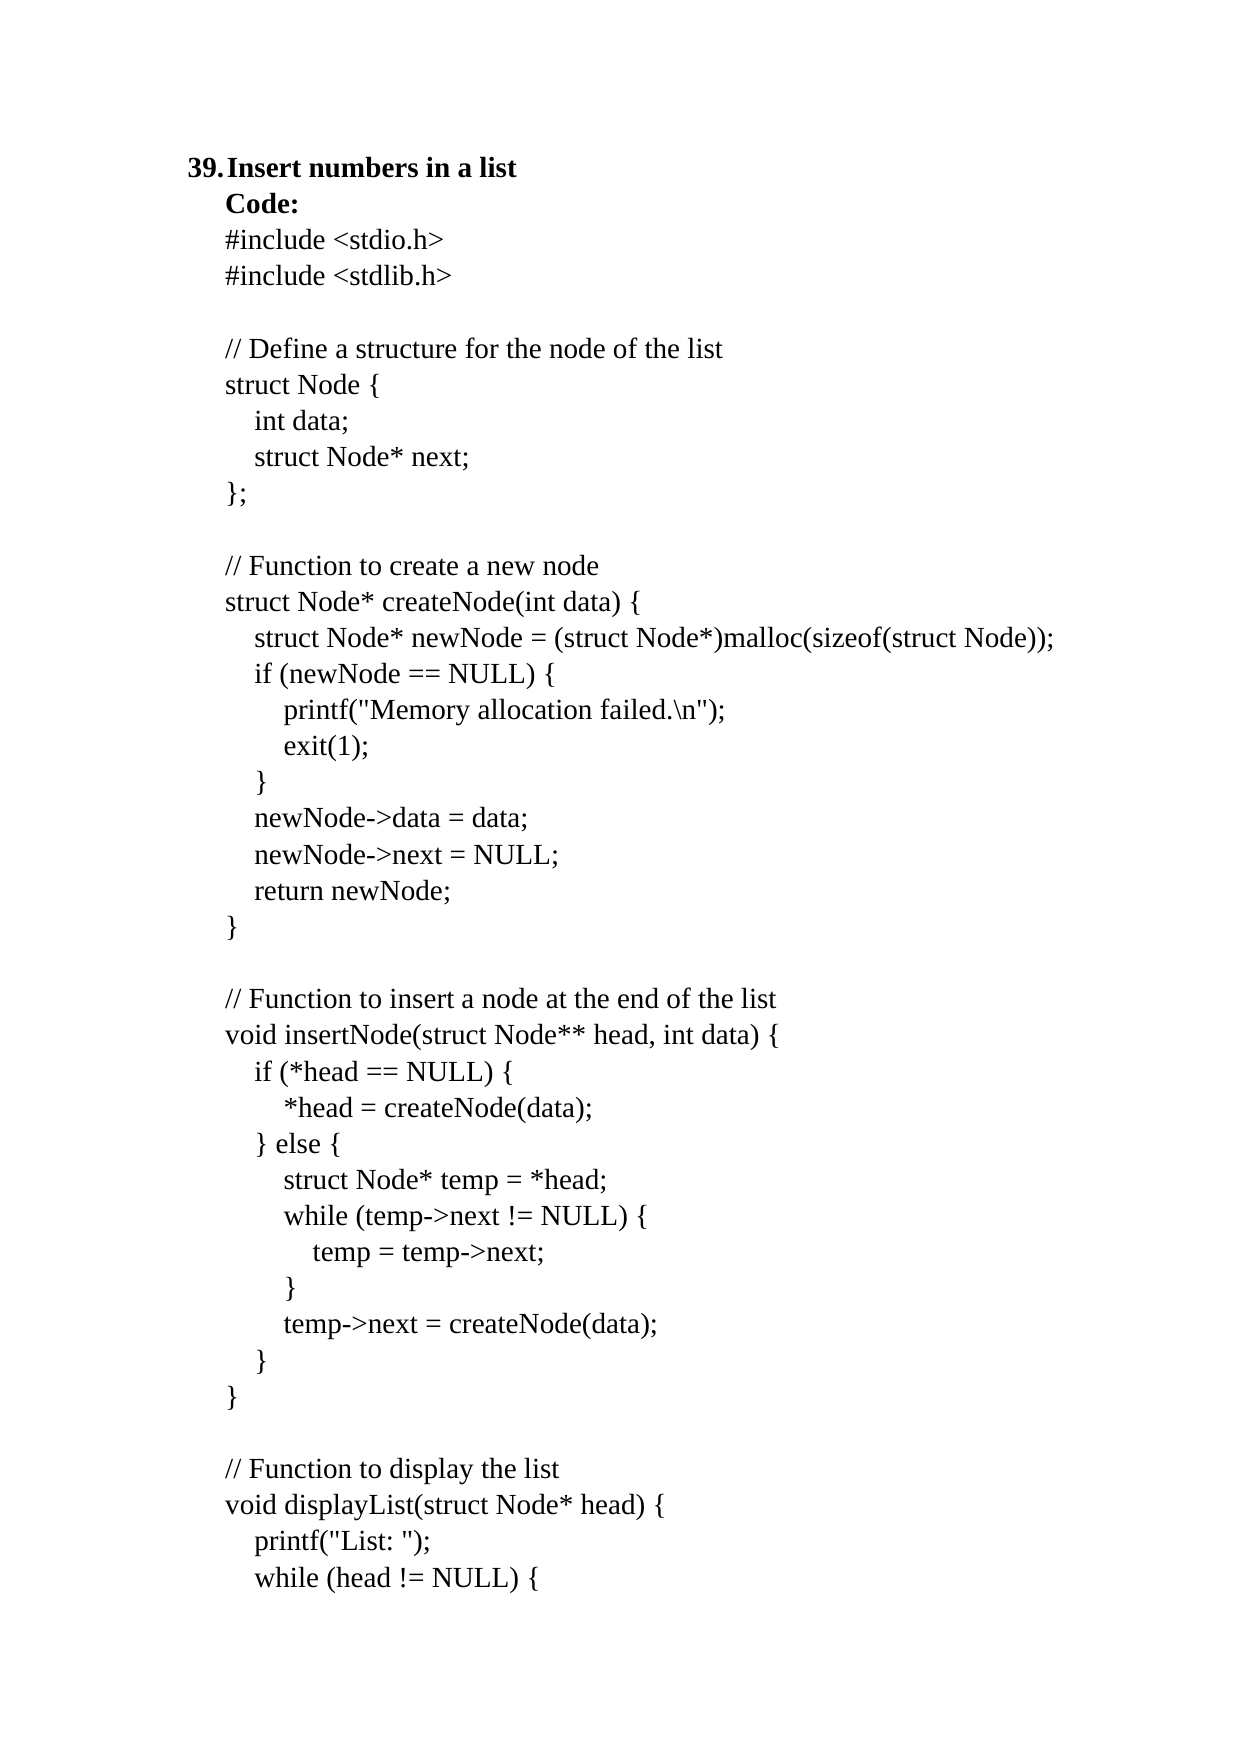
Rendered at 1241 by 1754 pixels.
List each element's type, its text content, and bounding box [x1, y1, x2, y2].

list printf("Memory allocation failed.\n"); [225, 692, 1090, 726]
list #include <stdio.h> [225, 222, 1090, 256]
list struct Node { [225, 367, 1090, 400]
list temp = temp->next; [225, 1234, 1090, 1268]
list temp->next = createNode(data); [225, 1307, 1090, 1340]
list }; [225, 475, 1090, 509]
list exit(1); [225, 728, 1090, 762]
list void insertNode(struct Node** head, int data) { [225, 1017, 1090, 1051]
list } [225, 764, 1090, 798]
list #include <stdlib.h> [225, 258, 1090, 292]
list } else { [225, 1126, 1090, 1159]
list // Function to insert a node at the end of the list [225, 981, 1090, 1015]
list } [225, 909, 1090, 943]
list // Function to display the list [225, 1451, 1090, 1485]
list } [225, 1379, 1090, 1412]
list if (newNode == NULL) { [225, 656, 1090, 689]
list Insert numbers in a list [187, 150, 1090, 183]
list Code: [225, 186, 1090, 220]
list void displayList(struct Node* head) { [225, 1487, 1090, 1521]
list struct Node* newNode = (struct Node*)malloc(sizeof(struct Node)); [225, 620, 1090, 653]
list struct Node* createNode(int data) { [225, 584, 1090, 617]
list } [225, 1343, 1090, 1376]
list printf("List: "); [225, 1523, 1090, 1557]
list int data; [225, 403, 1090, 437]
list } [225, 1271, 1090, 1304]
list while (temp->next != NULL) { [225, 1198, 1090, 1232]
list struct Node* next; [225, 439, 1090, 473]
list // Function to create a new node [225, 548, 1090, 581]
list return newNode; [225, 873, 1090, 906]
list *head = createNode(data); [225, 1090, 1090, 1123]
list newNode->data = data; [225, 801, 1090, 834]
list struct Node* temp = *head; [225, 1162, 1090, 1196]
list newNode->next = NULL; [225, 837, 1090, 870]
list // Define a structure for the node of the list [225, 331, 1090, 364]
list while (head != NULL) { [225, 1560, 1090, 1593]
list if (*head == NULL) { [225, 1054, 1090, 1087]
